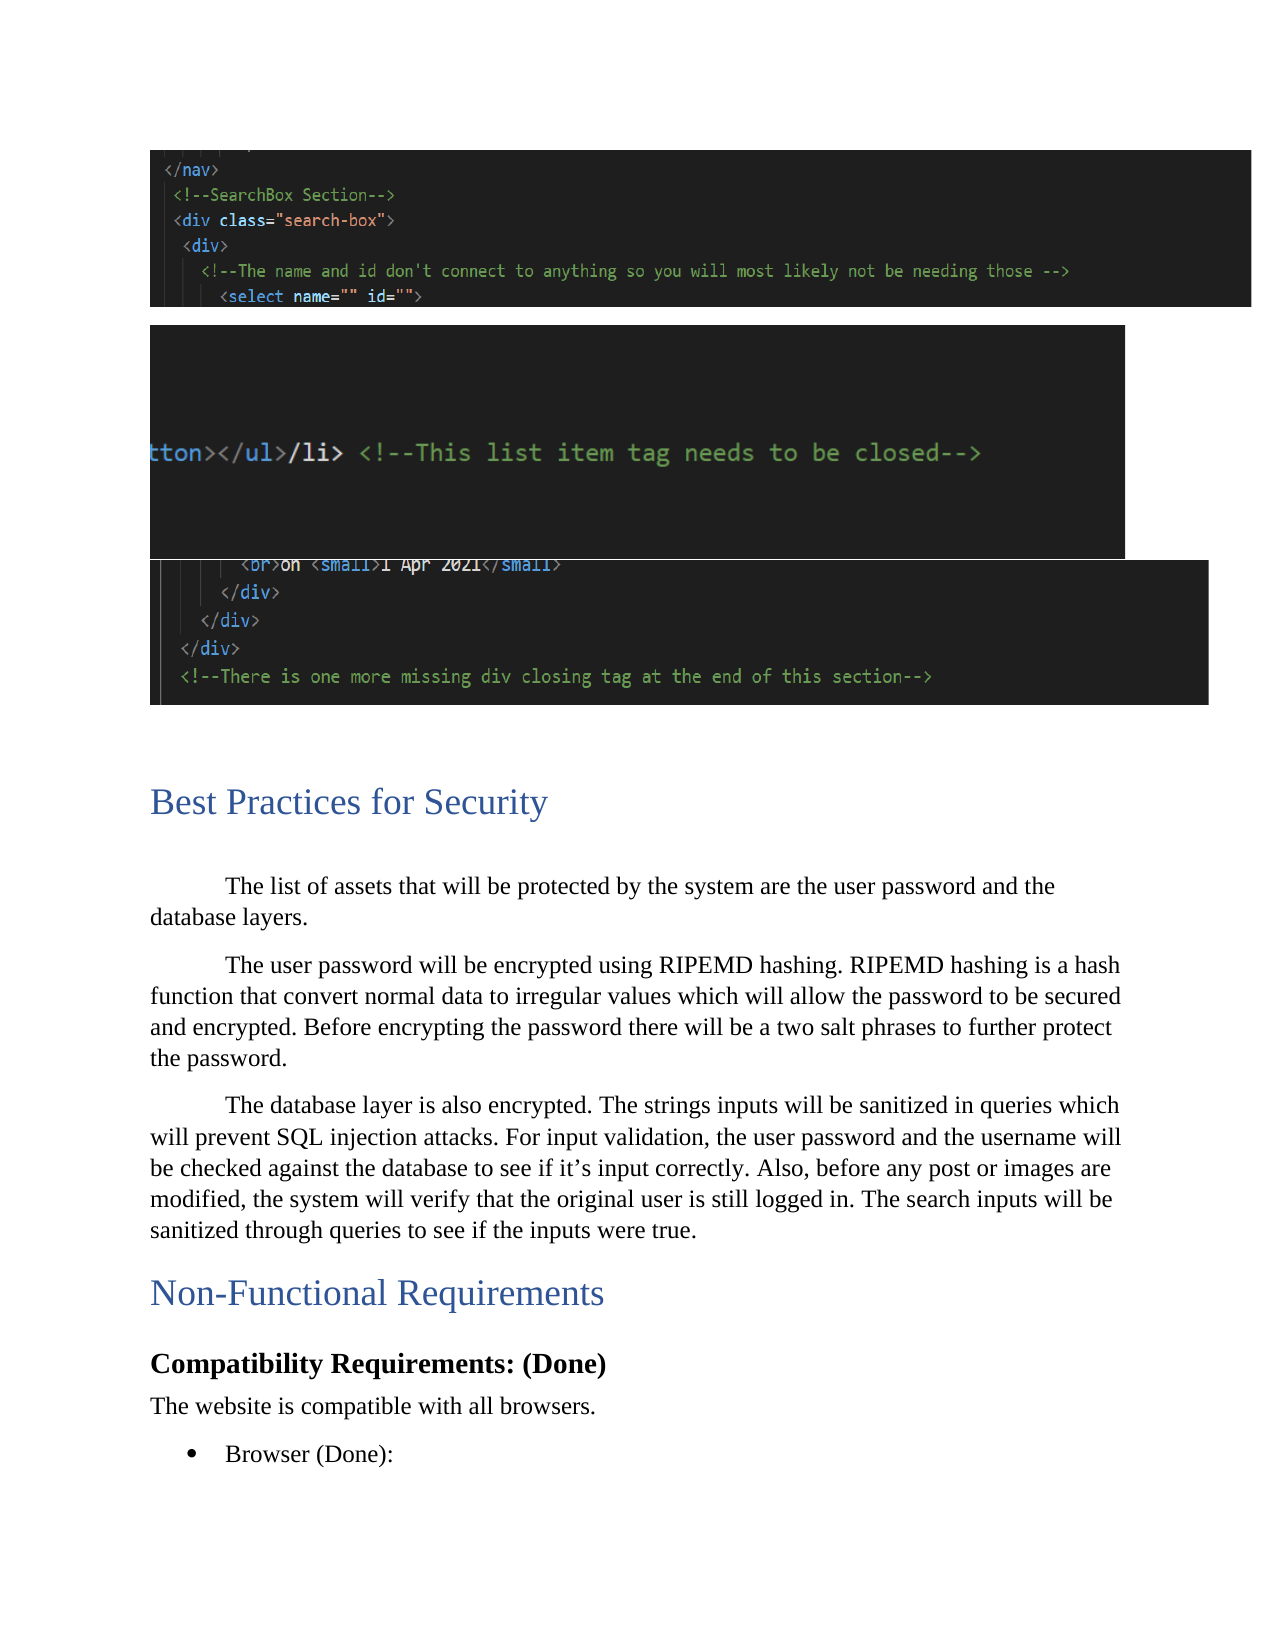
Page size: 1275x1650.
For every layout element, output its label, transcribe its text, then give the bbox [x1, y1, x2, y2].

picture [150, 560, 1209, 705]
text The list of assets that will be protected by the system are the user password and the database layers. [150, 871, 1125, 931]
text The website is compatible with all browsers. [150, 1391, 1125, 1420]
picture [150, 150, 1252, 307]
subtitle Non-Functional Requirements [150, 1271, 1125, 1314]
text The user password will be encrypted using RIPEMD hashing. RIPEMD hashing is a hash function that convert normal data to irregular values which will allow the password to be secured and encrypted. Before encrypting the password there will be a two salt phrases to further protect the password. [150, 950, 1125, 1072]
picture [150, 325, 1125, 559]
list Browser (Done): [187, 1439, 1125, 1467]
text The database layer is also encrypted. The strings inputs will be sanitized in queries which will prevent SQL injection attacks. For input validation, the user password and the username will be checked against the database to see if it’s input correctly. Also, before any post or images are modified, the system will verify that the original user is still logged in. The search inputs will be sanitized through queries to see if the inputs were true. [150, 1091, 1125, 1243]
subtitle Best Practices for Security [150, 779, 1125, 822]
subtitle Compatibility Requirements: (Done) [150, 1347, 1125, 1380]
